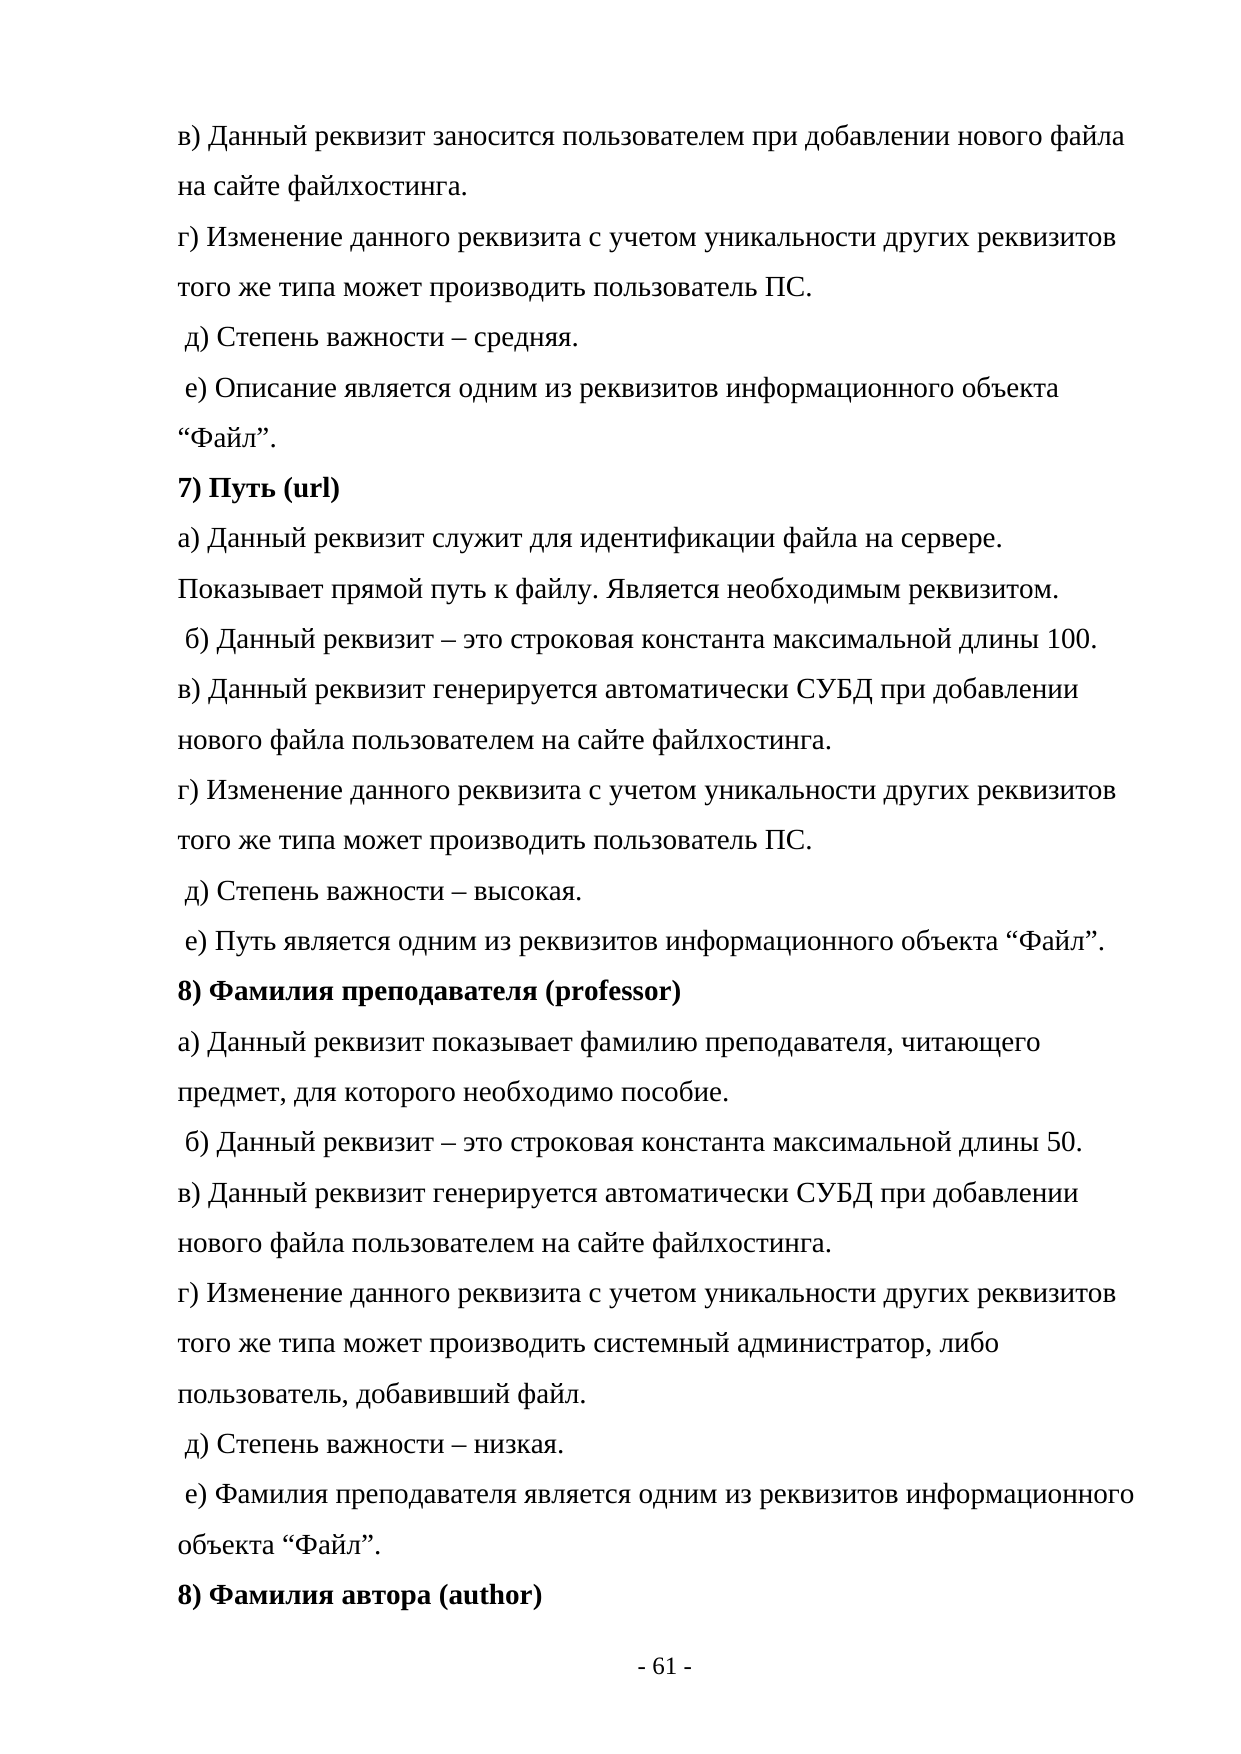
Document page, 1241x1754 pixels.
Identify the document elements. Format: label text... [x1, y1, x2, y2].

list а) Данный реквизит показывает фамилию преподавателя, читающего предмет, для которого необходимо пособие. [177, 1024, 1152, 1108]
list е) Фамилия преподавателя является одним из реквизитов информационного объекта “Файл”. [177, 1477, 1152, 1560]
list е) Путь является одним из реквизитов информационного объекта “Файл”. [177, 923, 1152, 957]
list а) Данный реквизит служит для идентификации файла на сервере. Показывает прямой путь к файлу. Является необходимым реквизитом. [177, 521, 1152, 604]
list д) Степень важности – низкая. [177, 1426, 1152, 1460]
list 8) Фамилия преподавателя (professor) [177, 973, 1152, 1007]
text в) Данный реквизит генерируется автоматически СУБД при добавлении нового файла пользователем на сайте файлхостинга. [177, 672, 1152, 755]
text г) Изменение данного реквизита с учетом уникальности других реквизитов того же типа может производить пользователь ПС. [177, 219, 1152, 303]
text в) Данный реквизит заносится пользователем при добавлении нового файла на сайте файлхостинга. [177, 118, 1152, 202]
list д) Степень важности – высокая. [177, 873, 1152, 906]
list 7) Путь (url) [177, 470, 1152, 504]
list б) Данный реквизит – это строковая константа максимальной длины 100. [177, 621, 1152, 655]
list д) Степень важности – средняя. [177, 319, 1152, 353]
text г) Изменение данного реквизита с учетом уникальности других реквизитов того же типа может производить пользователь ПС. [177, 772, 1152, 856]
list б) Данный реквизит – это строковая константа максимальной длины 50. [177, 1124, 1152, 1158]
text в) Данный реквизит генерируется автоматически СУБД при добавлении нового файла пользователем на сайте файлхостинга. [177, 1175, 1152, 1258]
list 8) Фамилия автора (author) [177, 1577, 1152, 1611]
list е) Описание является одним из реквизитов информационного объекта “Файл”. [177, 370, 1152, 453]
